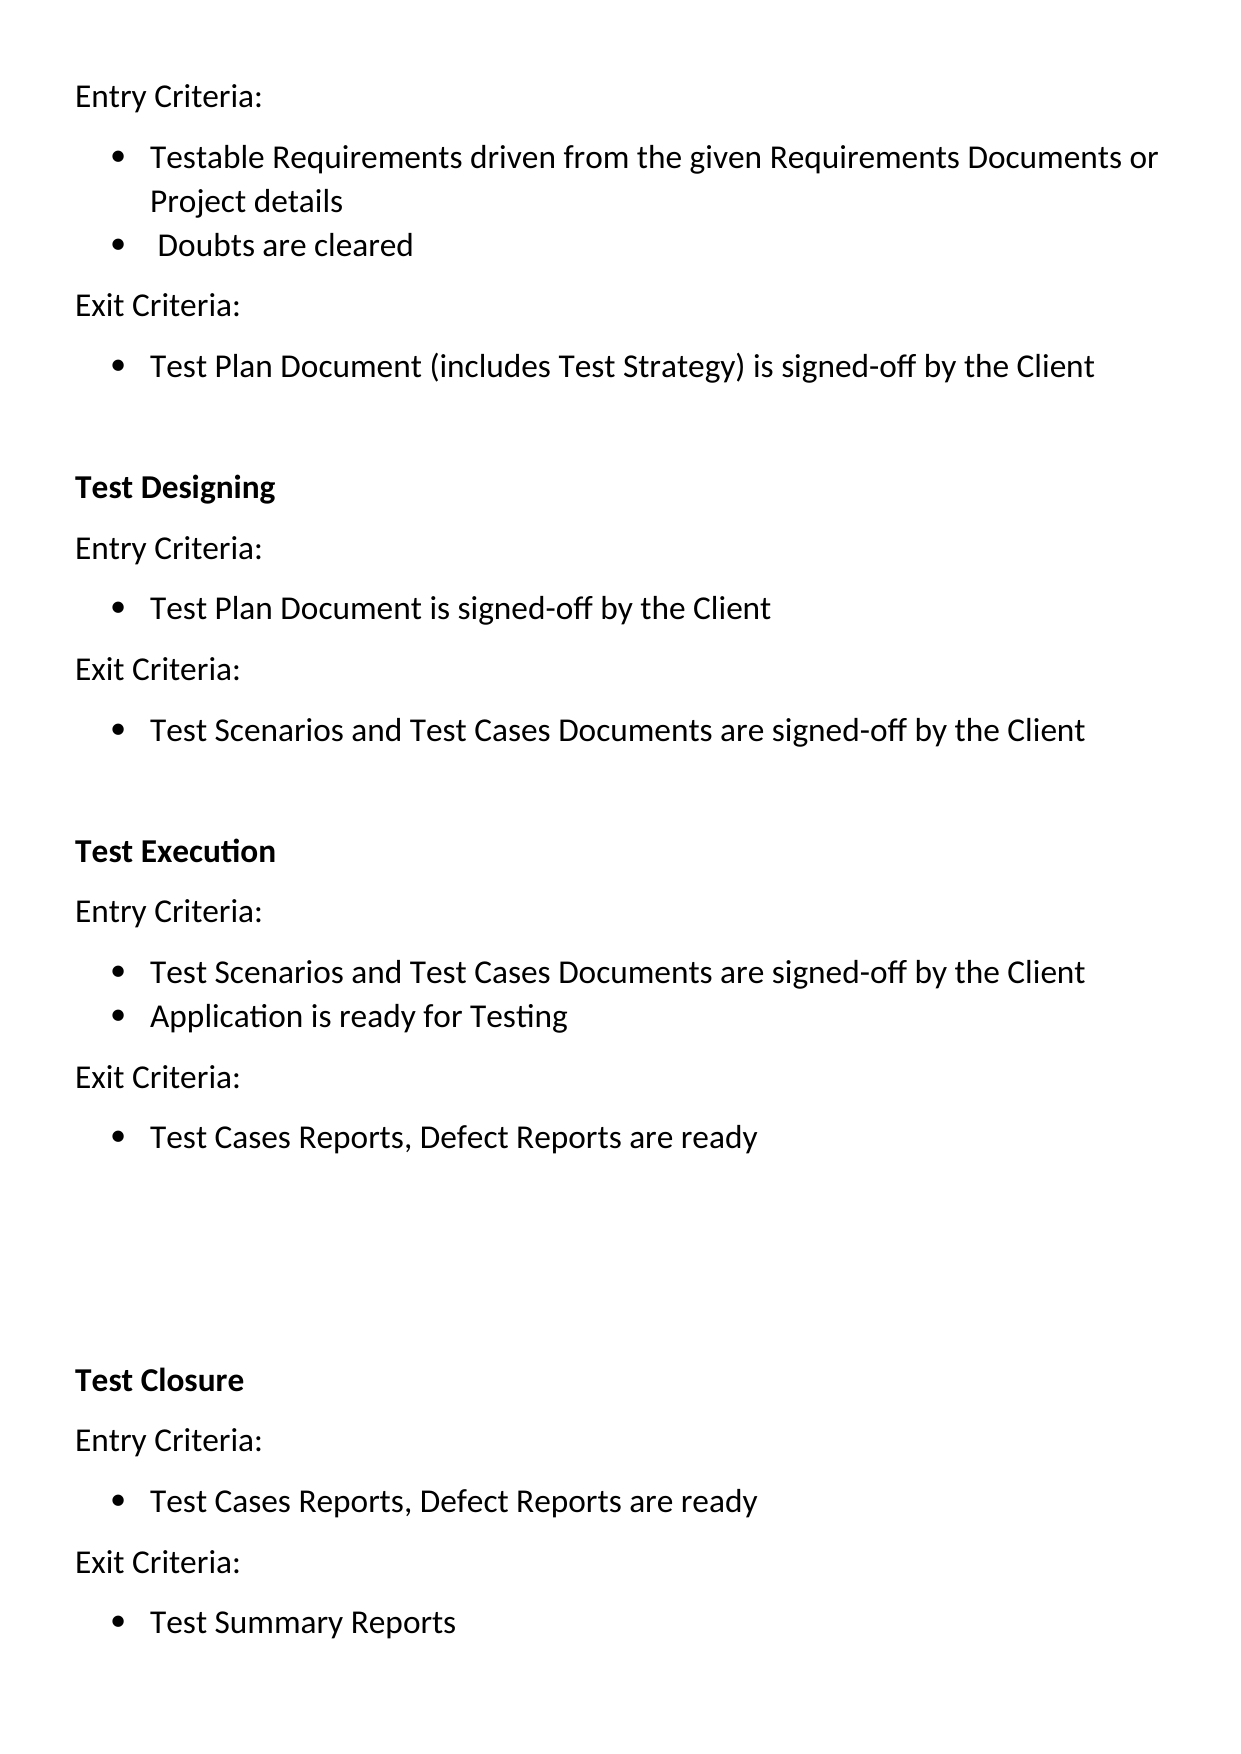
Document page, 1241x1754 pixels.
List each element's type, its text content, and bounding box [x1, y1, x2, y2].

list Application is ready for Testing [112, 995, 1165, 1036]
text Entry Criteria: [75, 75, 1165, 116]
text Test Execution [75, 830, 1165, 871]
text Exit Criteria: [75, 1541, 1165, 1581]
list Test Cases Reports, Defect Reports are ready [112, 1116, 1165, 1157]
list Test Scenarios and Test Cases Documents are signed-off by the Client [112, 951, 1165, 992]
list Test Plan Document (includes Test Strategy) is signed-off by the Client [112, 345, 1165, 386]
text Exit Criteria: [75, 648, 1165, 689]
list Testable Requirements driven from the given Requirements Documents or Project details [112, 136, 1165, 220]
text Exit Criteria: [75, 284, 1165, 325]
text Entry Criteria: [75, 890, 1165, 931]
list Test Summary Reports [112, 1601, 1165, 1642]
list Doubts are cleared [112, 223, 1165, 264]
list Test Cases Reports, Defect Reports are ready [112, 1480, 1165, 1521]
text Test Closure [75, 1359, 1165, 1399]
list Test Plan Document is signed-off by the Client [112, 587, 1165, 628]
text Entry Criteria: [75, 527, 1165, 567]
list Test Scenarios and Test Cases Documents are signed-off by the Client [112, 708, 1165, 749]
text Test Designing [75, 466, 1165, 507]
text Entry Criteria: [75, 1419, 1165, 1460]
text Exit Criteria: [75, 1056, 1165, 1096]
